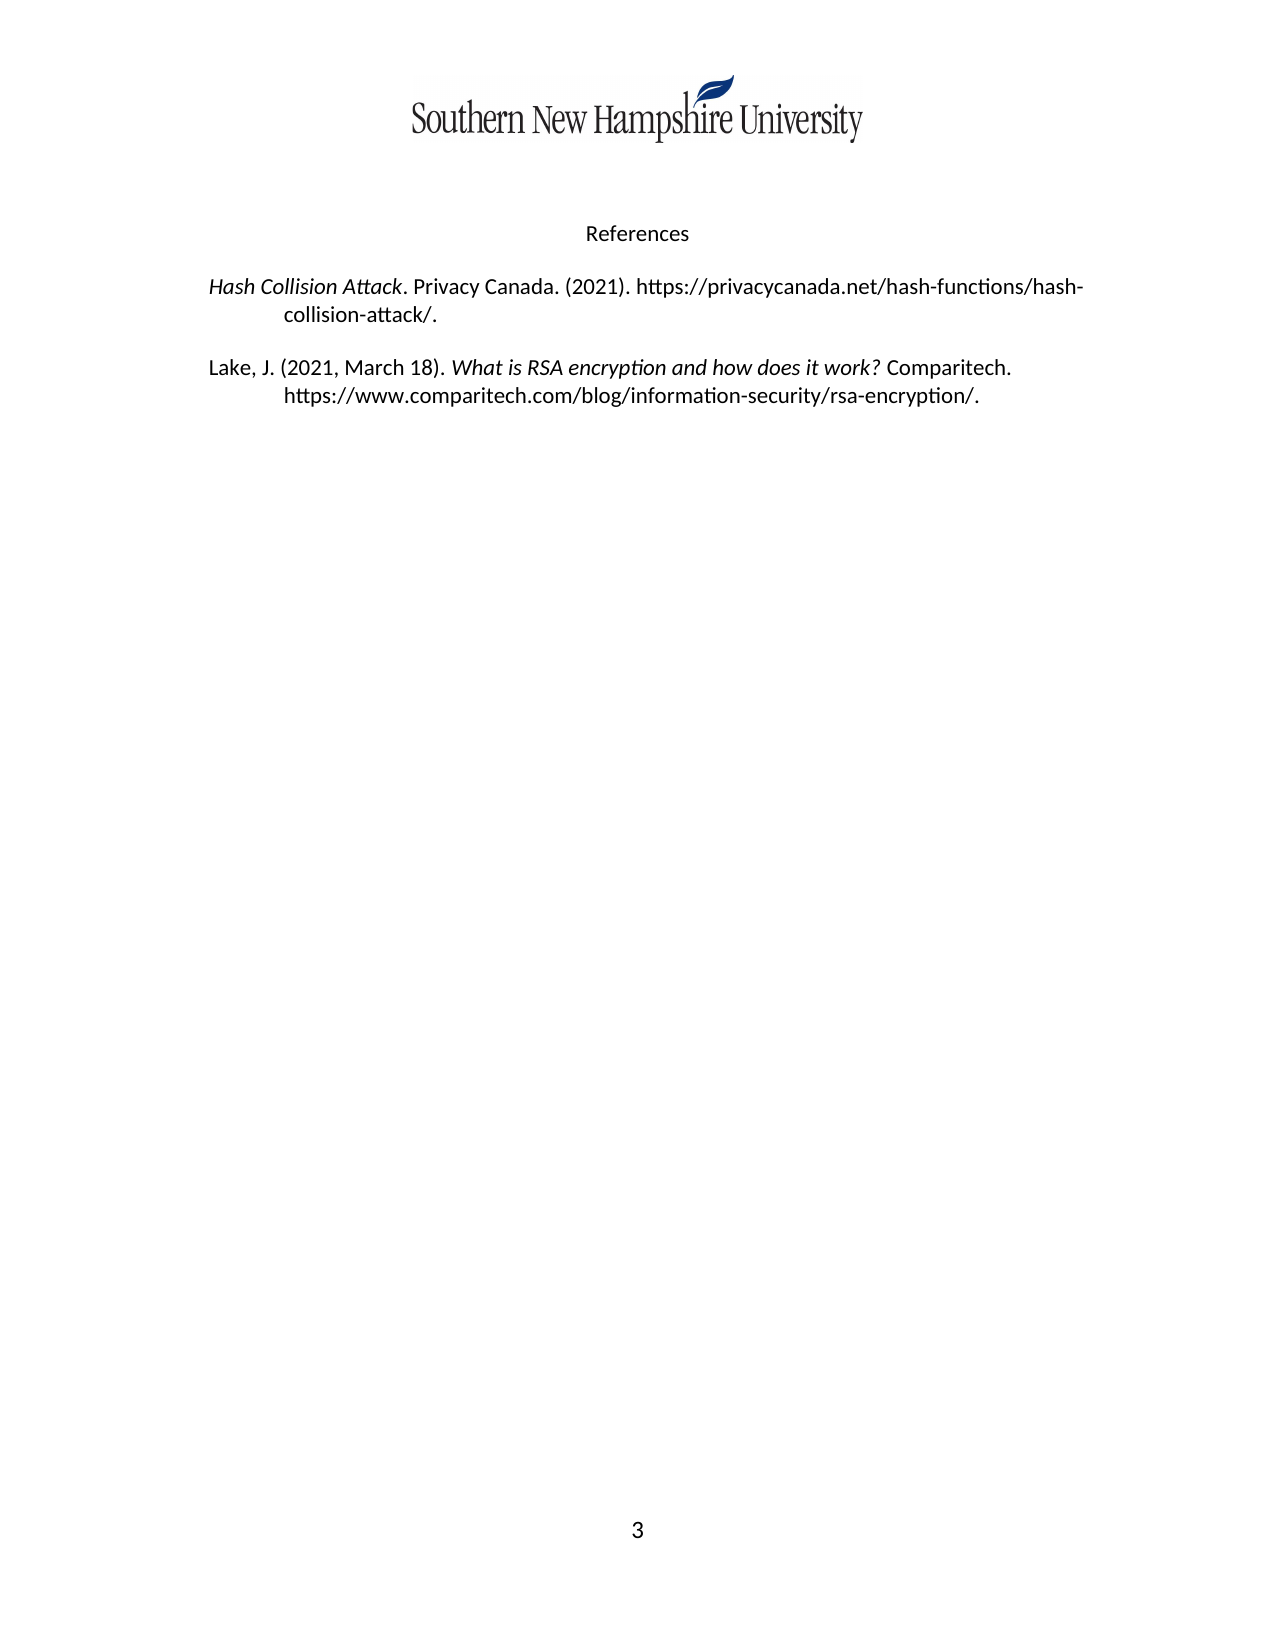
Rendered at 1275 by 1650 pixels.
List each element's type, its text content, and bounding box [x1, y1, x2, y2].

picture [412, 75, 863, 143]
text Hash Collision Attack. Privacy Canada. (2021). https://privacycanada.net/hash-functions/hash-collision-attack/. [208, 272, 1125, 328]
text Lake, J. (2021, March 18). What is RSA encryption and how does it work? Comparitech. https://www.comparitech.com/blog/information-security/rsa-encryption/. [208, 353, 1125, 409]
text References [150, 219, 1125, 247]
